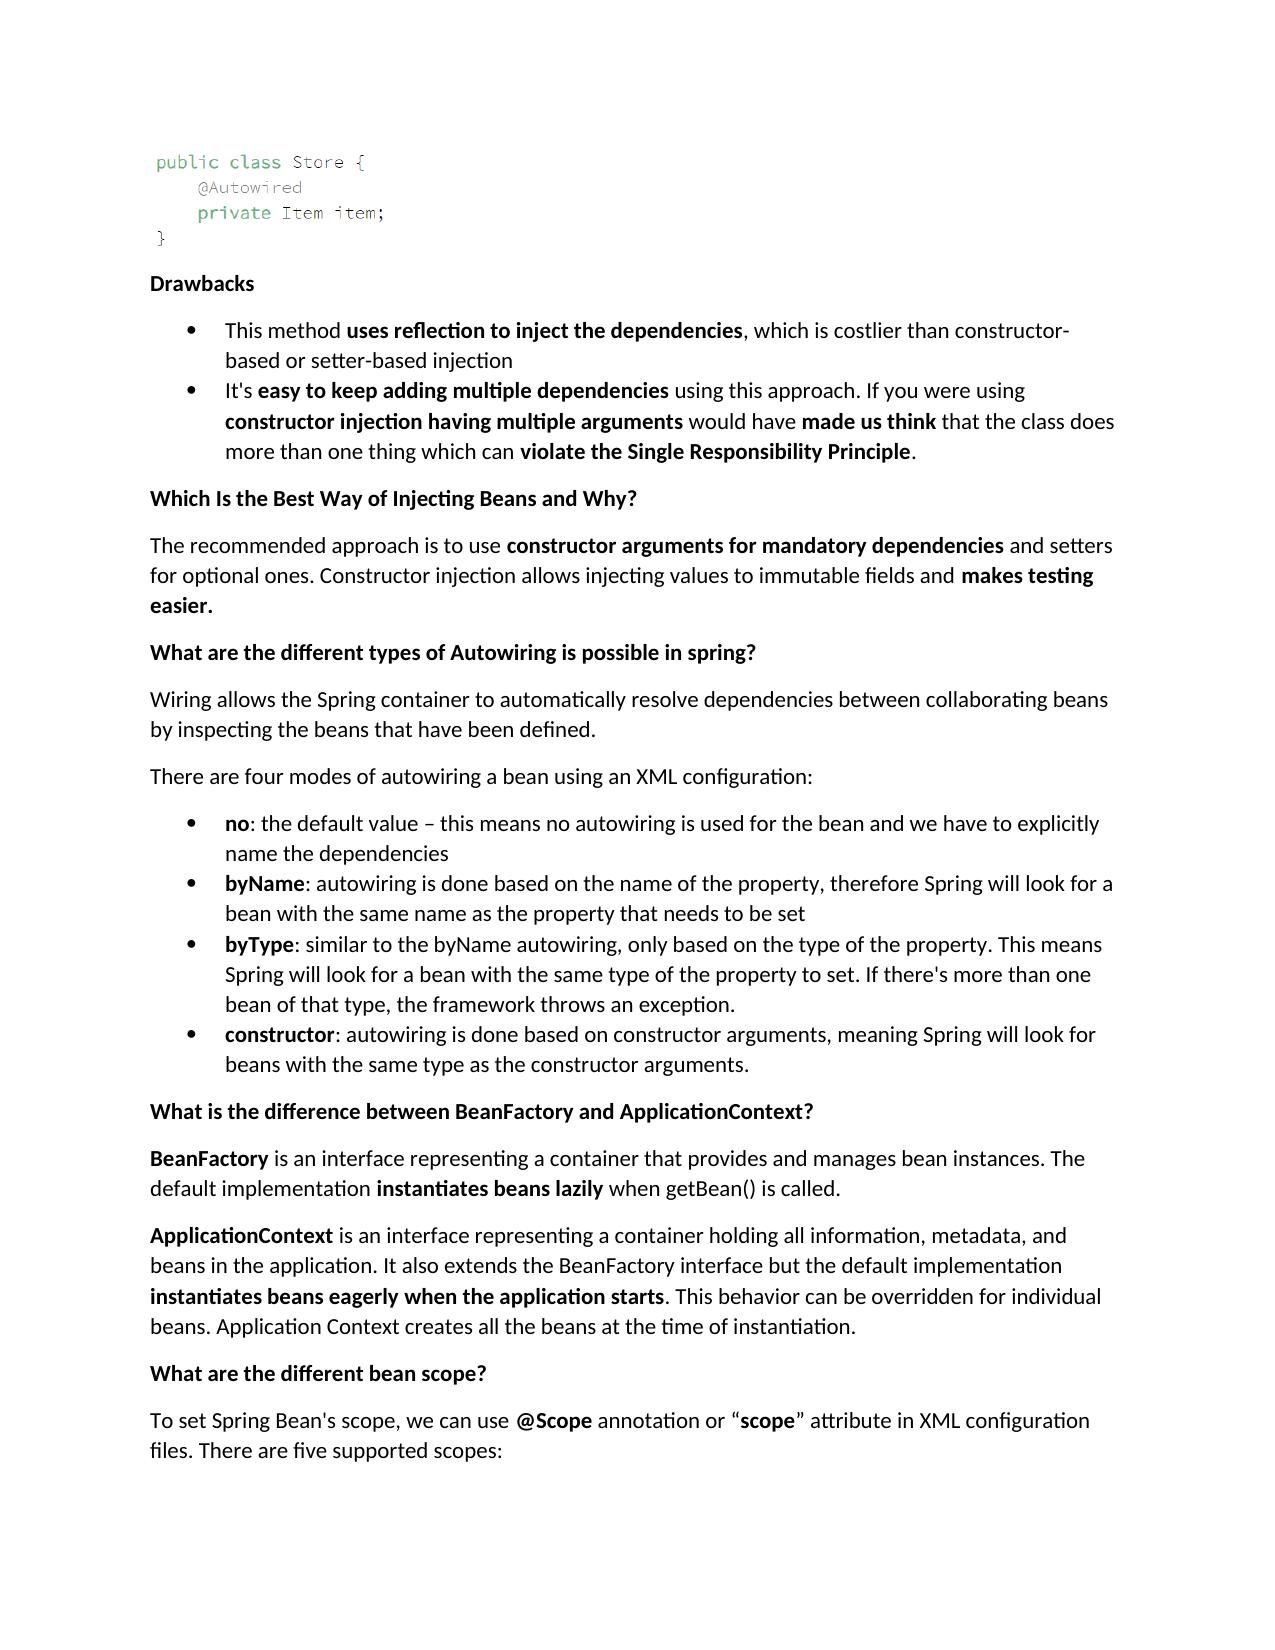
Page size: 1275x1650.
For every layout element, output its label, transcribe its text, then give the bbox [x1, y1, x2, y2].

text What is the difference between BeanFactory and ApplicationContext? [150, 1097, 1125, 1125]
text Wiring allows the Spring container to automatically resolve dependencies between collaborating beans by inspecting the beans that have been defined. [150, 685, 1125, 743]
text What are the different types of Autowiring is possible in spring? [150, 638, 1125, 666]
list It's easy to keep adding multiple dependencies using this approach. If you were using constructor injection having multiple arguments would have made us think that the class does more than one thing which can violate the Single Responsibility Principle. [187, 377, 1125, 465]
text To set Spring Bean's scope, we can use @Scope annotation or “scope” attribute in XML configuration files. There are five supported scopes: [150, 1406, 1125, 1464]
list byName: autowiring is done based on the name of the property, therefore Spring will look for a bean with the same name as the property that needs to be set [187, 869, 1125, 927]
text The recommended approach is to use constructor arguments for mandatory dependencies and setters for optional ones. Constructor injection allows injecting values to immutable fields and makes testing easier. [150, 531, 1125, 619]
text ApplicationContext is an interface representing a container holding all information, metadata, and beans in the application. It also extends the BeanFactory interface but the default implementation instantiates beans eagerly when the application starts. This behavior can be overridden for individual beans. Application Context creates all the beans at the time of instantiation. [150, 1221, 1125, 1340]
picture [150, 150, 414, 251]
text Drawbacks [150, 269, 1125, 297]
text BeanFactory is an interface representing a container that provides and manages bean instances. The default implementation instantiates beans lazily when getBean() is called. [150, 1144, 1125, 1202]
list constructor: autowiring is done based on constructor arguments, meaning Spring will look for beans with the same type as the constructor arguments. [187, 1020, 1125, 1078]
list This method uses reflection to inject the dependencies, which is costlier than constructor-based or setter-based injection [187, 316, 1125, 374]
text What are the different bean scope? [150, 1359, 1125, 1387]
text Which Is the Best Way of Injecting Beans and Why? [150, 484, 1125, 512]
text There are four modes of autowiring a bean using an XML configuration: [150, 762, 1125, 790]
list no: the default value – this means no autowiring is used for the bean and we have to explicitly name the dependencies [187, 809, 1125, 867]
list byType: similar to the byName autowiring, only based on the type of the property. This means Spring will look for a bean with the same type of the property to set. If there's more than one bean of that type, the framework throws an exception. [187, 930, 1125, 1018]
